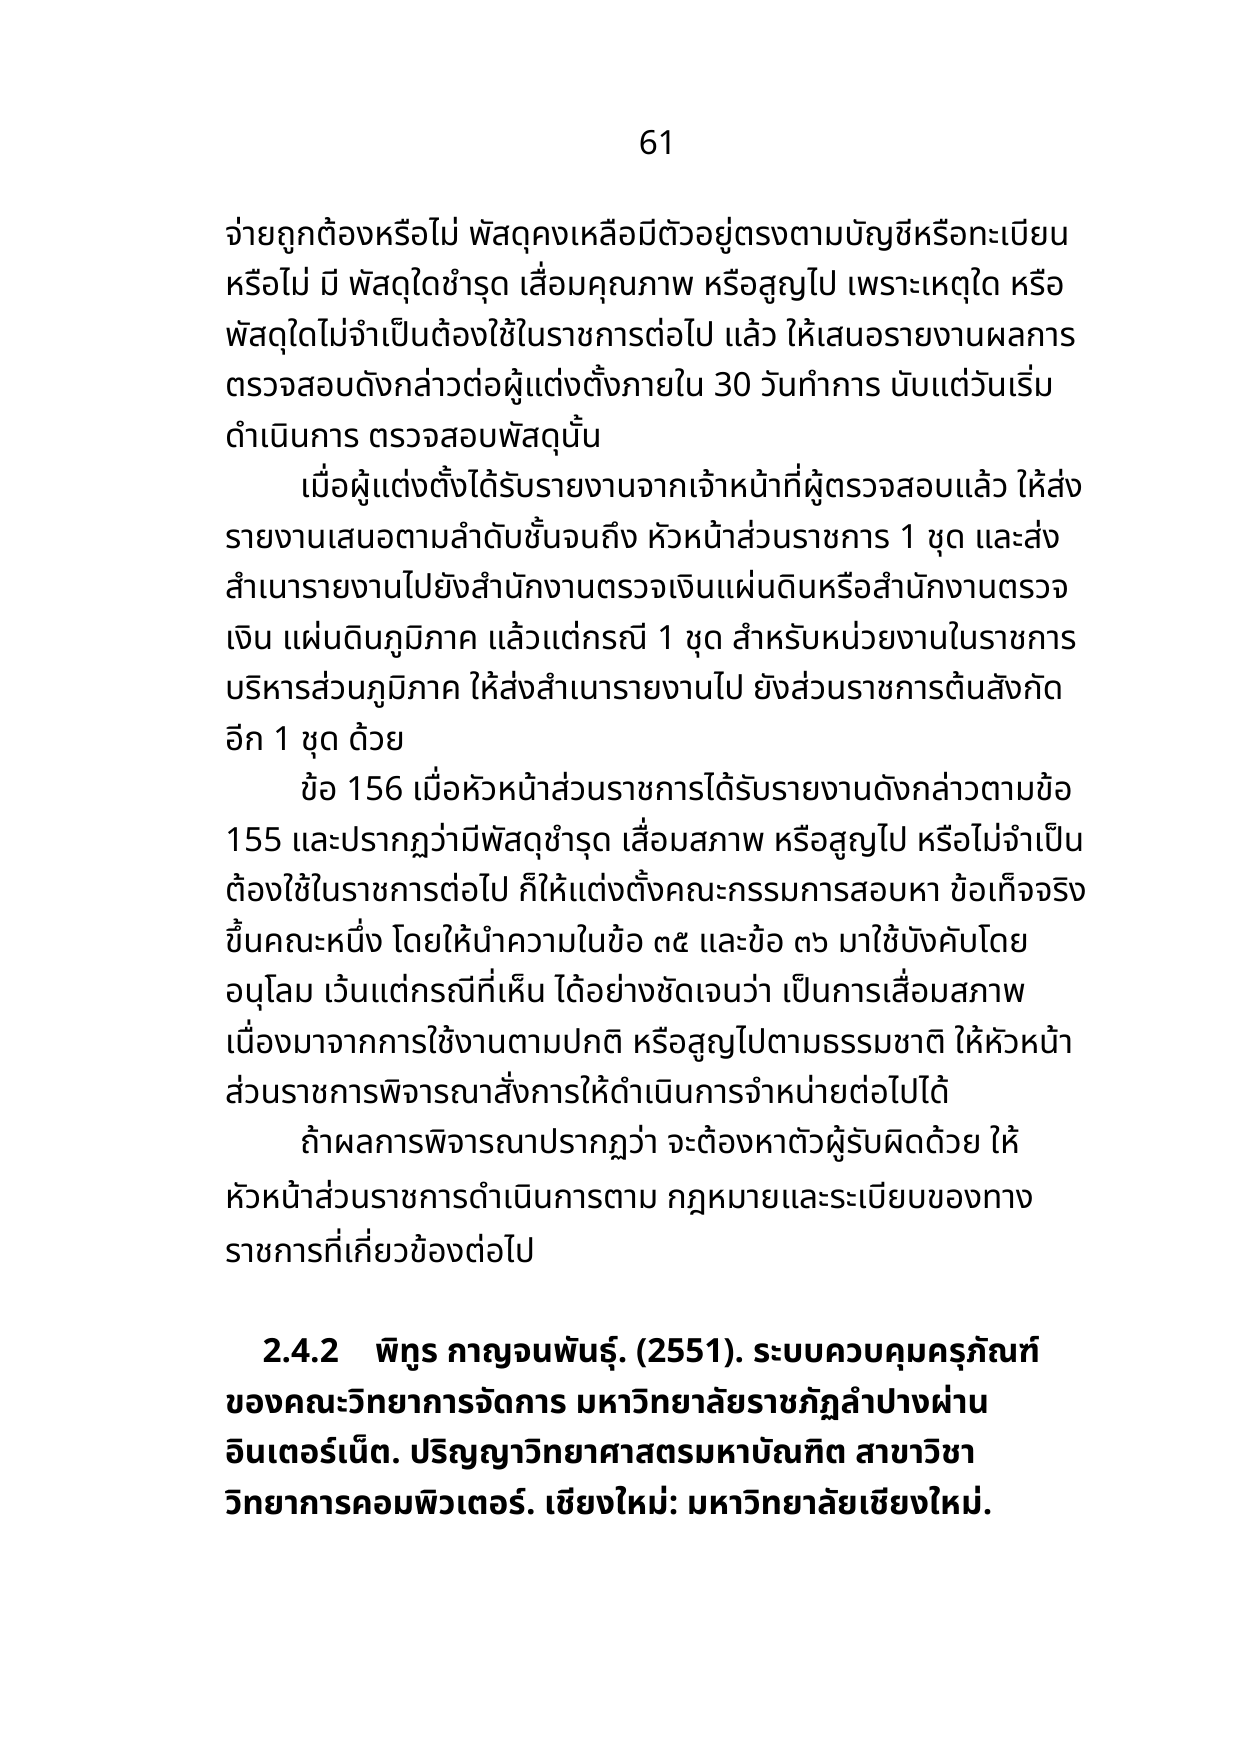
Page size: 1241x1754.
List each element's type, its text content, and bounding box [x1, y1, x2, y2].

text เมื่อผู้แต่งตั้งได้รับรายงานจากเจ้าหน้าที่ผู้ตรวจสอบแล้ว ให้ส่งรายงานเสนอตามลำดับชั้นจนถึง หัวหน้าส่วนราชการ 1 ชุด และส่งสำเนารายงานไปยังสำนักงานตรวจเงินแผ่นดินหรือสำนักงานตรวจเงิน แผ่นดินภูมิภาค แล้วแต่กรณี 1 ชุด สำหรับหน่วยงานในราชการบริหารส่วนภูมิภาค ให้ส่งสำเนารายงานไป ยังส่วนราชการต้นสังกัดอีก 1 ชุด ด้วย [225, 462, 1090, 765]
list พิทูร กาญจนพันธุ์. (2551). ระบบควบคุมครุภัณฑ์ของคณะวิทยาการจัดการ มหาวิทยาลัยราชภัฏลำปางผ่านอินเตอร์เน็ต. ปริญญาวิทยาศาสตรมหาบัณฑิต สาขาวิชา วิทยาการคอมพิวเตอร์. เชียงใหม่: มหาวิทยาลัยเชียงใหม่. [225, 1327, 1090, 1529]
text ข้อ 156 เมื่อหัวหน้าส่วนราชการได้รับรายงานดังกล่าวตามข้อ 155 และปรากฏว่ามีพัสดุชำรุด เสื่อมสภาพ หรือสูญไป หรือไม่จำเป็นต้องใช้ในราชการต่อไป ก็ให้แต่งตั้งคณะกรรมการสอบหา ข้อเท็จจริงขึ้นคณะหนึ่ง โดยให้นำความในข้อ ๓๕ และข้อ ๓๖ มาใช้บังคับโดยอนุโลม เว้นแต่กรณีที่เห็น ได้อย่างชัดเจนว่า เป็นการเสื่อมสภาพเนื่องมาจากการใช้งานตามปกติ หรือสูญไปตามธรรมชาติ ให้หัวหน้า ส่วนราชการพิจารณาสั่งการให้ดำเนินการจำหน่ายต่อไปได้ [225, 765, 1090, 1118]
text ถ้าผลการพิจารณาปรากฏว่า จะต้องหาตัวผู้รับผิดด้วย ให้หัวหน้าส่วนราชการดำเนินการตาม กฎหมายและระเบียบของทางราชการที่เกี่ยวข้องต่อไป [225, 1118, 1090, 1278]
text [225, 210, 1090, 462]
